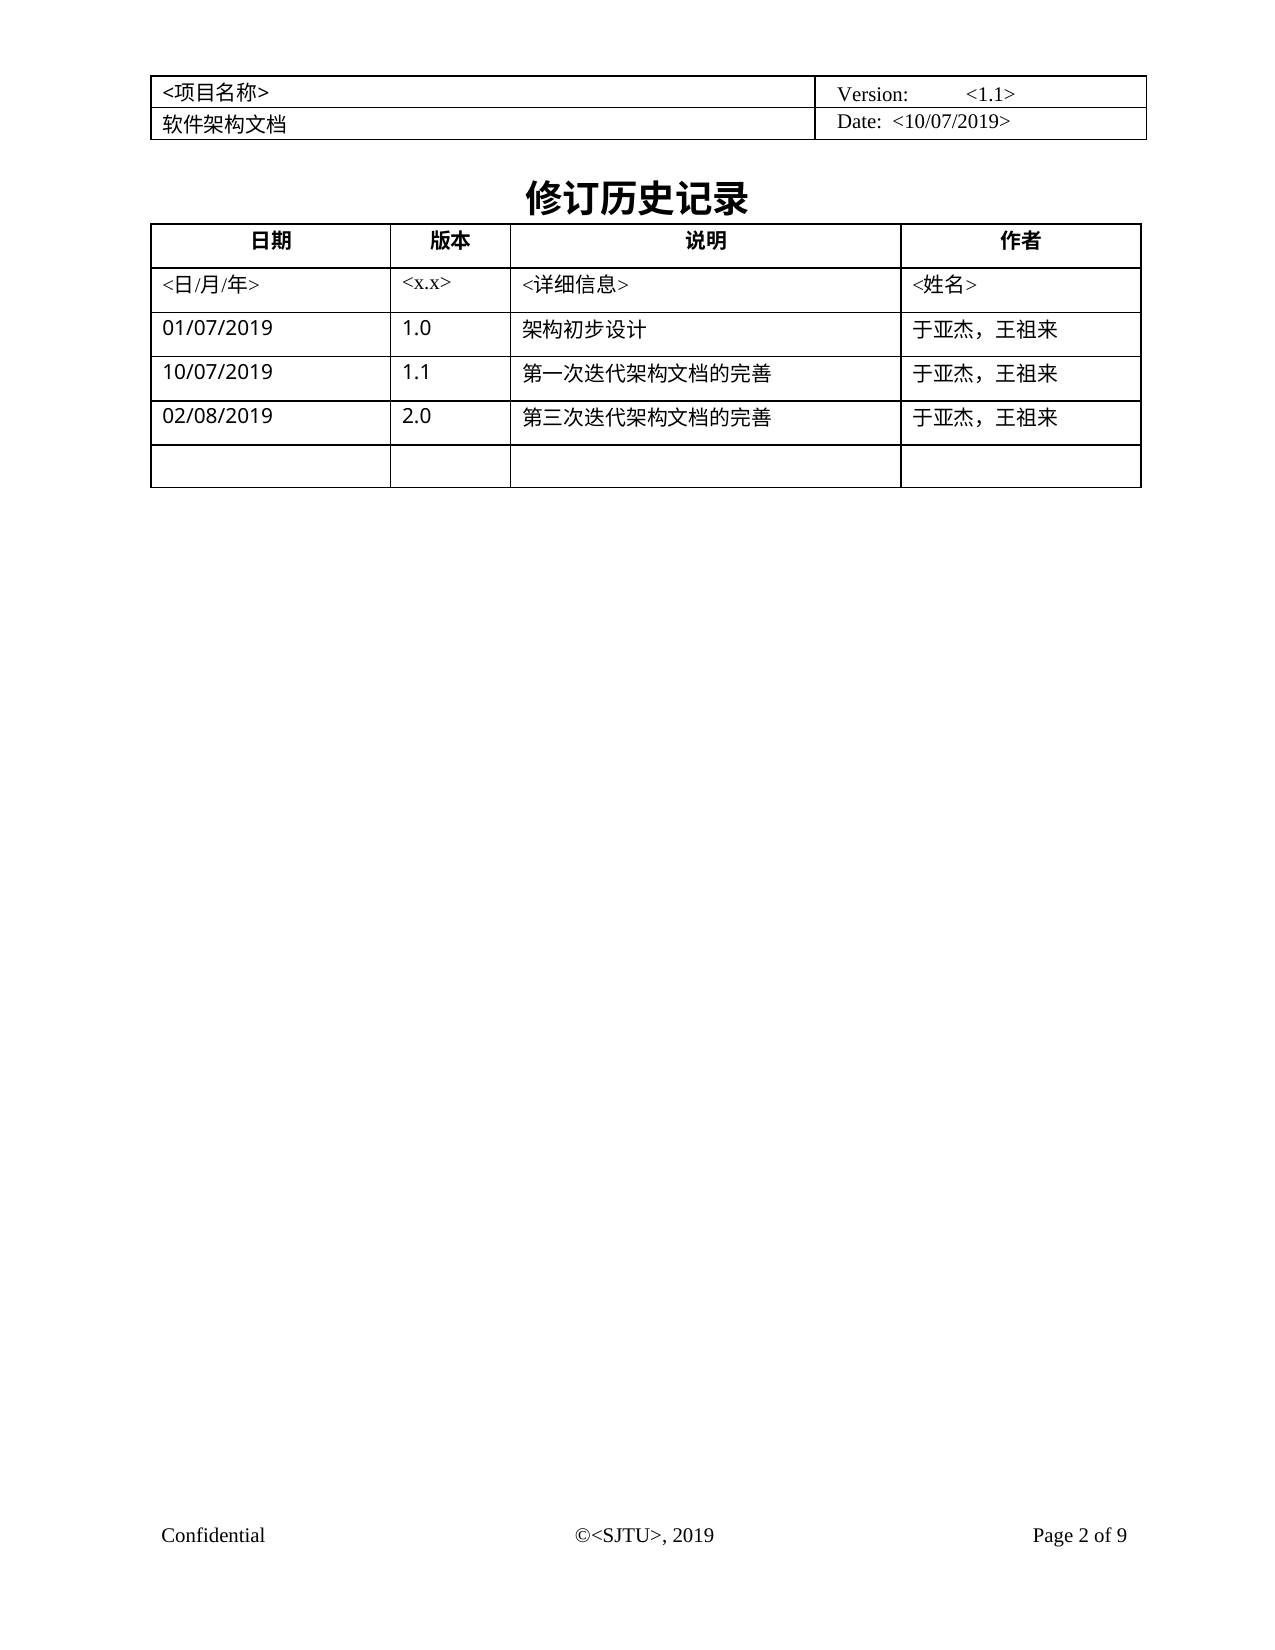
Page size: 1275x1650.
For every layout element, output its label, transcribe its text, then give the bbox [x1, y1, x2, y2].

table_cell 1.1 [391, 357, 510, 400]
table_cell 02/08/2019 [152, 402, 390, 444]
table_header 作者 [902, 225, 1140, 267]
table_cell 于亚杰，王祖来 [902, 402, 1140, 444]
table_cell 第三次迭代架构文档的完善 [511, 402, 900, 444]
table_cell [902, 446, 1140, 487]
table_cell <x.x> [391, 269, 510, 311]
table_cell <日/月/年> [152, 269, 390, 311]
table_cell 2.0 [391, 402, 510, 444]
table_header 版本 [391, 225, 510, 267]
table_cell 于亚杰，王祖来 [902, 357, 1140, 400]
table_cell [391, 446, 510, 487]
table_cell 架构初步设计 [511, 313, 900, 356]
title 修订历史记录 [150, 169, 1125, 223]
table_cell 于亚杰，王祖来 [902, 313, 1140, 356]
table_cell <姓名> [902, 269, 1140, 311]
table_cell 01/07/2019 [152, 313, 390, 356]
table_cell [511, 446, 900, 487]
table_header 日期 [152, 225, 390, 267]
table_cell 第一次迭代架构文档的完善 [511, 357, 900, 400]
table_cell <详细信息> [511, 269, 900, 311]
table_cell 10/07/2019 [152, 357, 390, 400]
table_cell 1.0 [391, 313, 510, 356]
table_cell [152, 446, 390, 487]
table_header 说明 [511, 225, 900, 267]
